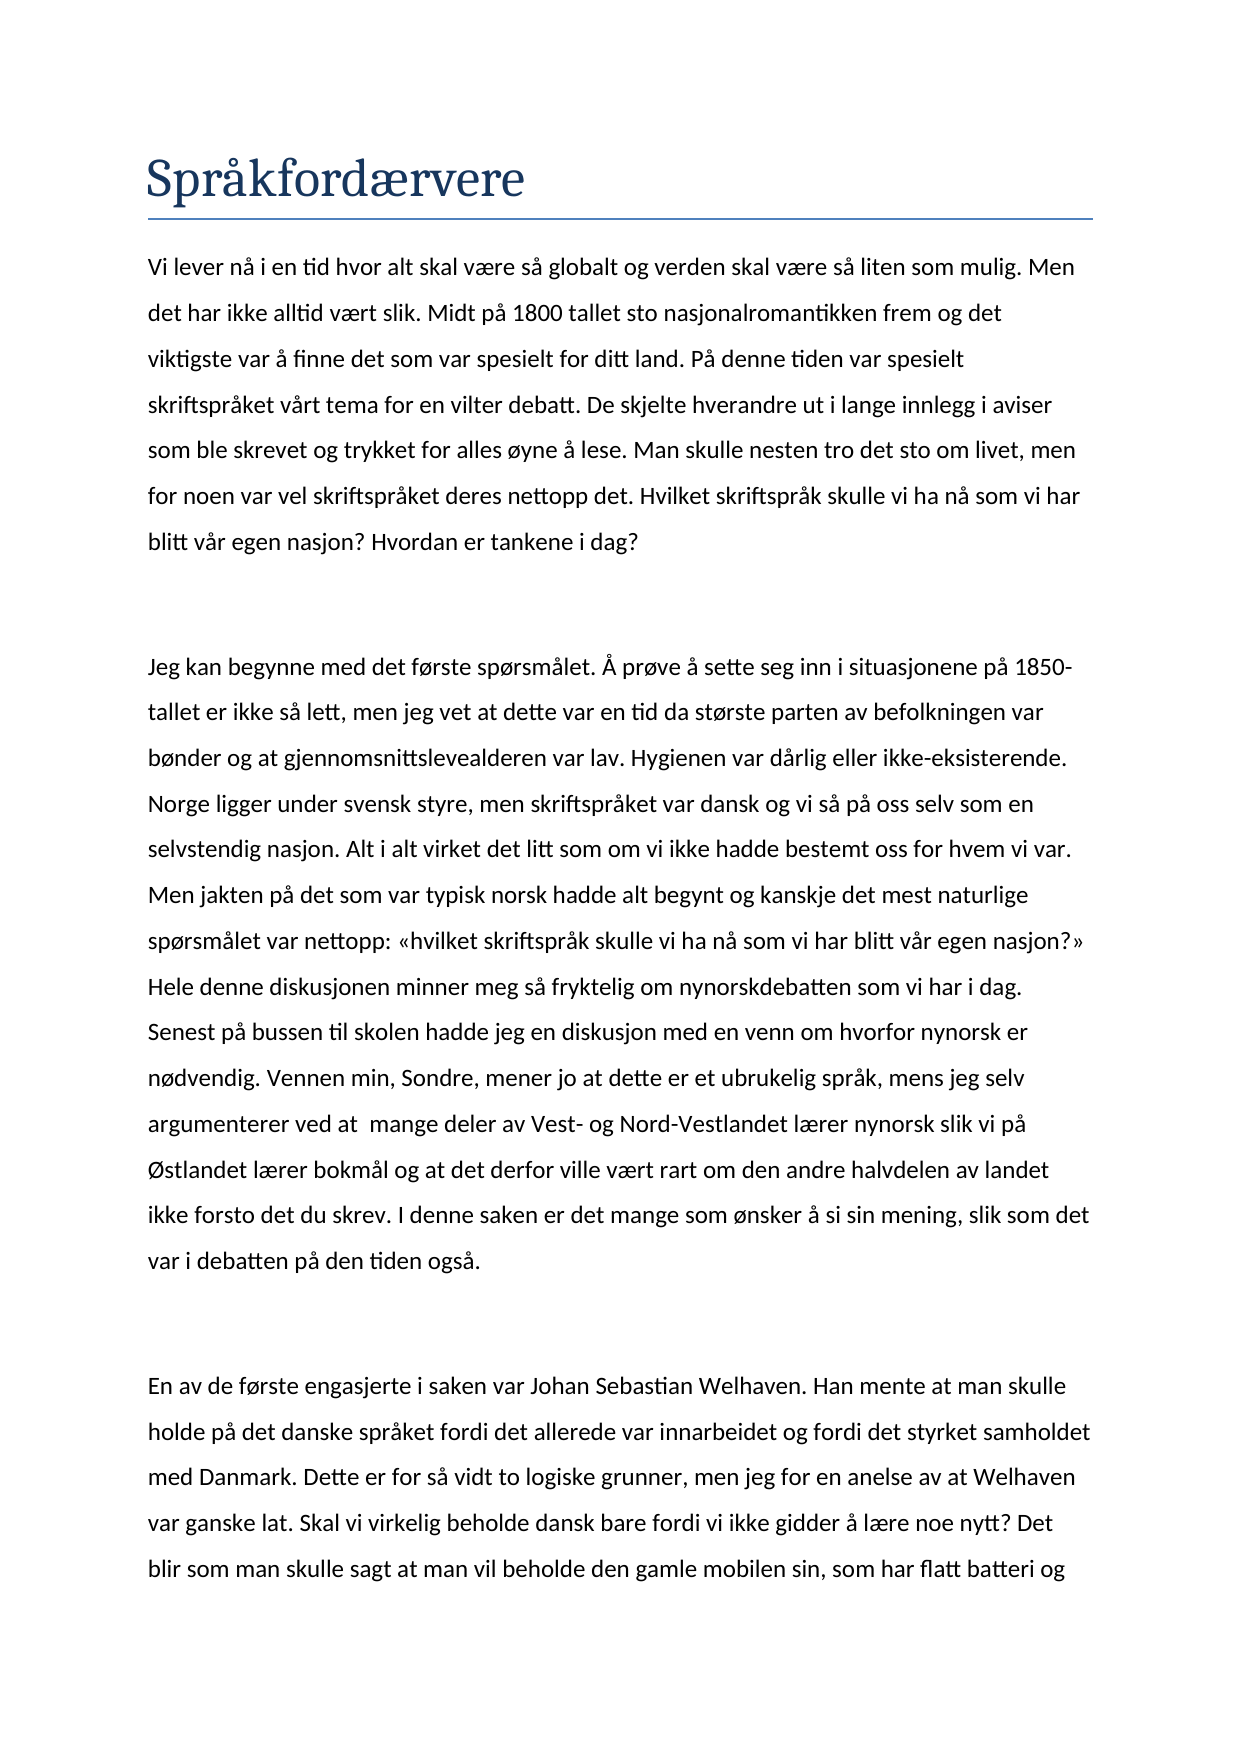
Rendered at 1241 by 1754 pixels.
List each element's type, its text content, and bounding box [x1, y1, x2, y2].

text Jeg kan begynne med det første spørsmålet. Å prøve å sette seg inn i situasjonene på 1850-tallet er ikke så lett, men jeg vet at dette var en tid da største parten av befolkningen var bønder og at gjennomsnittslevealderen var lav. Hygienen var dårlig eller ikke-eksisterende. Norge ligger under svensk styre, men skriftspråket var dansk og vi så på oss selv som en selvstendig nasjon. Alt i alt virket det litt som om vi ikke hadde bestemt oss for hvem vi var. Men jakten på det som var typisk norsk hadde alt begynt og kanskje det mest naturlige spørsmålet var nettopp: «hvilket skriftspråk skulle vi ha nå som vi har blitt vår egen nasjon?» Hele denne diskusjonen minner meg så fryktelig om nynorskdebatten som vi har i dag. Senest på bussen til skolen hadde jeg en diskusjon med en venn om hvorfor nynorsk er nødvendig. Vennen min, Sondre, mener jo at dette er et ubrukelig språk, mens jeg selv argumenterer ved at mange deler av Vest- og Nord-Vestlandet lærer nynorsk slik vi på Østlandet lærer bokmål og at det derfor ville vært rart om den andre halvdelen av landet ikke forsto det du skrev. I denne saken er det mange som ønsker å si sin mening, slik som det var i debatten på den tiden også. [148, 651, 1093, 1276]
title Språkfordærvere [148, 148, 1093, 218]
text Vi lever nå i en tid hvor alt skal være så globalt og verden skal være så liten som mulig. Men det har ikke alltid vært slik. Midt på 1800 tallet sto nasjonalromantikken frem og det viktigste var å finne det som var spesielt for ditt land. På denne tiden var spesielt skriftspråket vårt tema for en vilter debatt. De skjelte hverandre ut i lange innlegg i aviser som ble skrevet og trykket for alles øyne å lese. Man skulle nesten tro det sto om livet, men for noen var vel skriftspråket deres nettopp det. Hvilket skriftspråk skulle vi ha nå som vi har blitt vår egen nasjon? Hvordan er tankene i dag? [148, 252, 1093, 556]
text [148, 1370, 1093, 1583]
